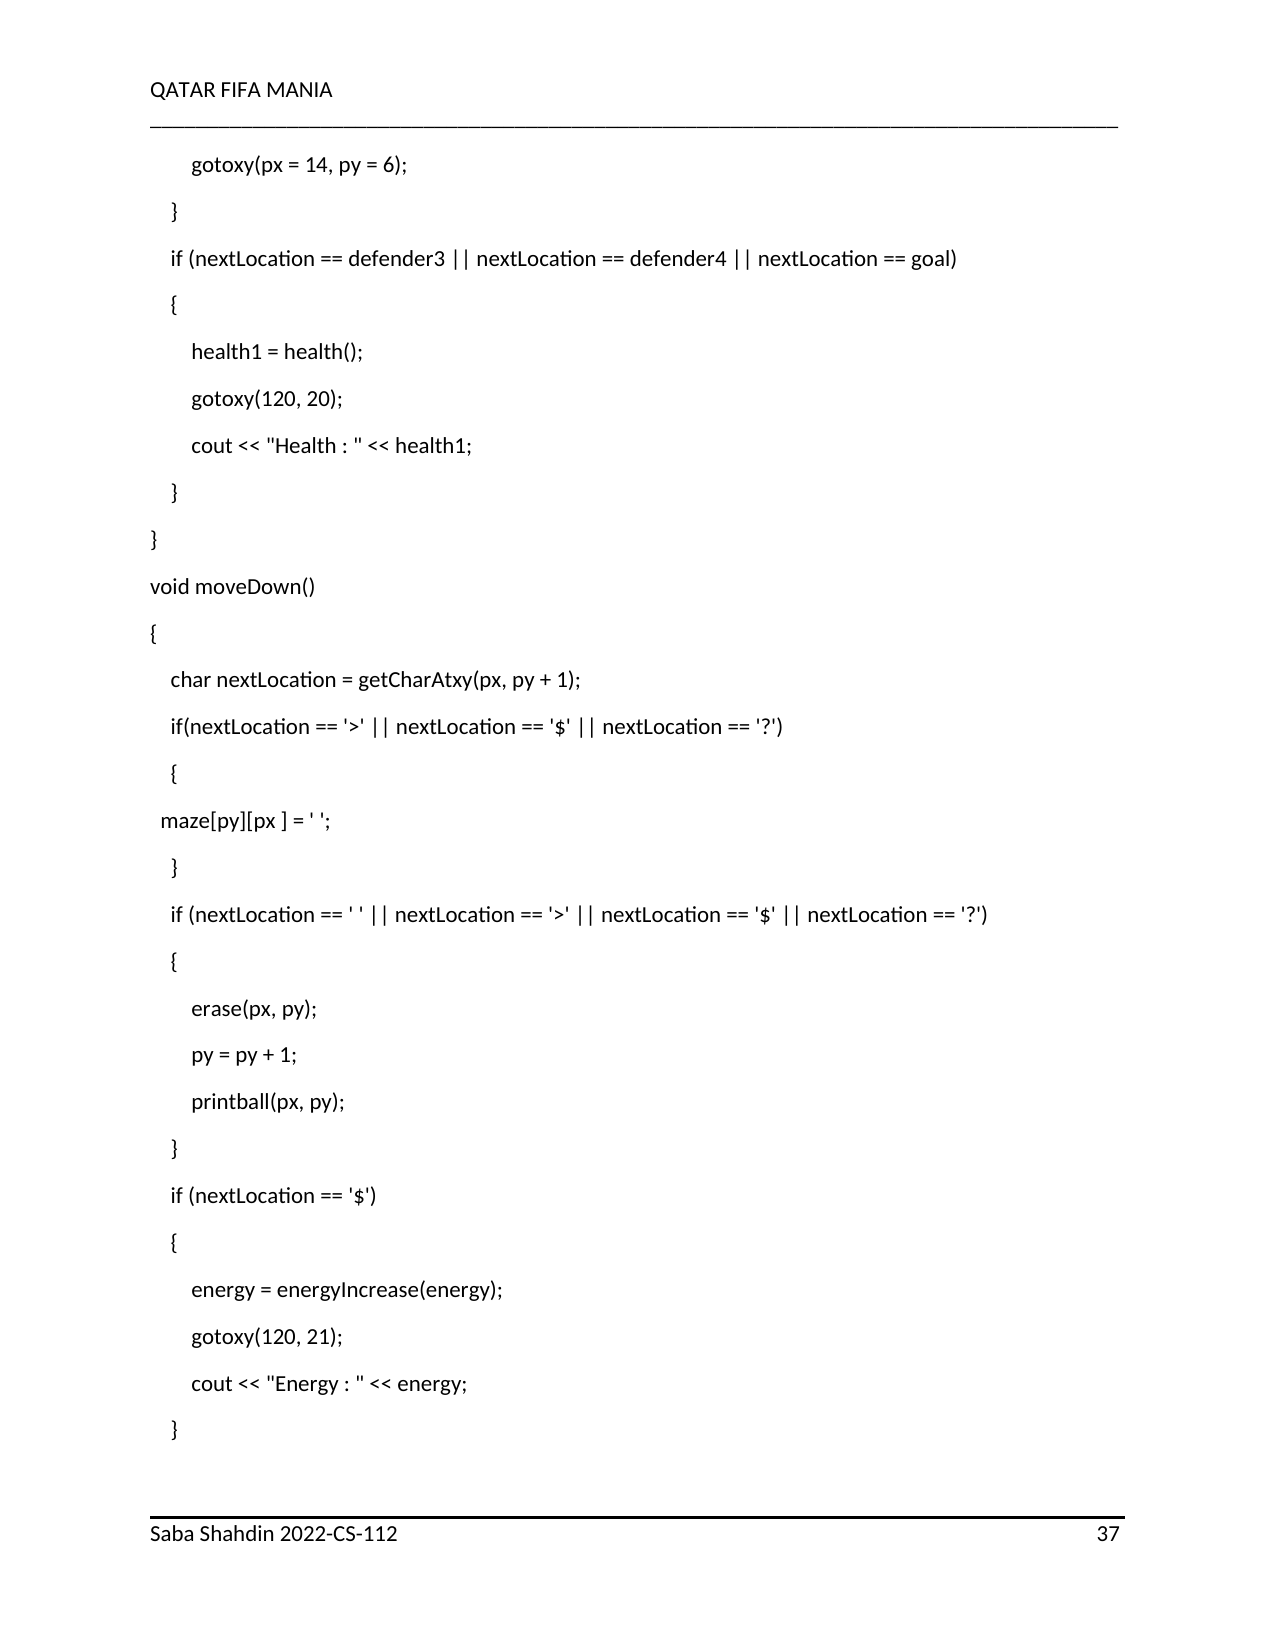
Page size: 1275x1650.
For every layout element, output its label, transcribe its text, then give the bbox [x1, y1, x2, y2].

text health1 = health(); [150, 1181, 1125, 1209]
text if (nextLocation == '$') [150, 525, 1125, 553]
text if (nextLocation == '@') [150, 1369, 1125, 1397]
text score = addScore(); [150, 900, 1125, 928]
text { [150, 853, 1125, 881]
text energy = energyIncrease(energy); [150, 619, 1125, 647]
text cout << "Energy : " << energy; [150, 712, 1125, 741]
text { [150, 1134, 1125, 1162]
text cout << "Health : " << health1; [150, 1275, 1125, 1303]
text if (nextLocation == ' ' || nextLocation == '>' || nextLocation == '$' || nextLocation == '?') [150, 244, 1125, 272]
text py = py + 1; [150, 384, 1125, 412]
text { [150, 1416, 1125, 1444]
text } [150, 197, 1125, 225]
text } [150, 1041, 1125, 1069]
text { [150, 572, 1125, 600]
text } [150, 759, 1125, 787]
text printball(px, py); [150, 431, 1125, 459]
text cout << "Score: " << score; [150, 994, 1125, 1022]
text erase(px, py); [150, 337, 1125, 366]
text } [150, 478, 1125, 506]
text gotoxy(120, 21); [150, 666, 1125, 694]
text if (nextLocation == defender3 || nextLocation == defender4 || nextLocation == goal) [150, 1087, 1125, 1116]
text } [150, 1322, 1125, 1350]
text gotoxy(120, 19); [150, 947, 1125, 975]
text gotoxy(120, 20); [150, 1228, 1125, 1256]
text { [150, 291, 1125, 319]
text maze[py][px ] = ' '; [150, 150, 1125, 178]
text if (nextLocation == '>') [150, 806, 1125, 834]
